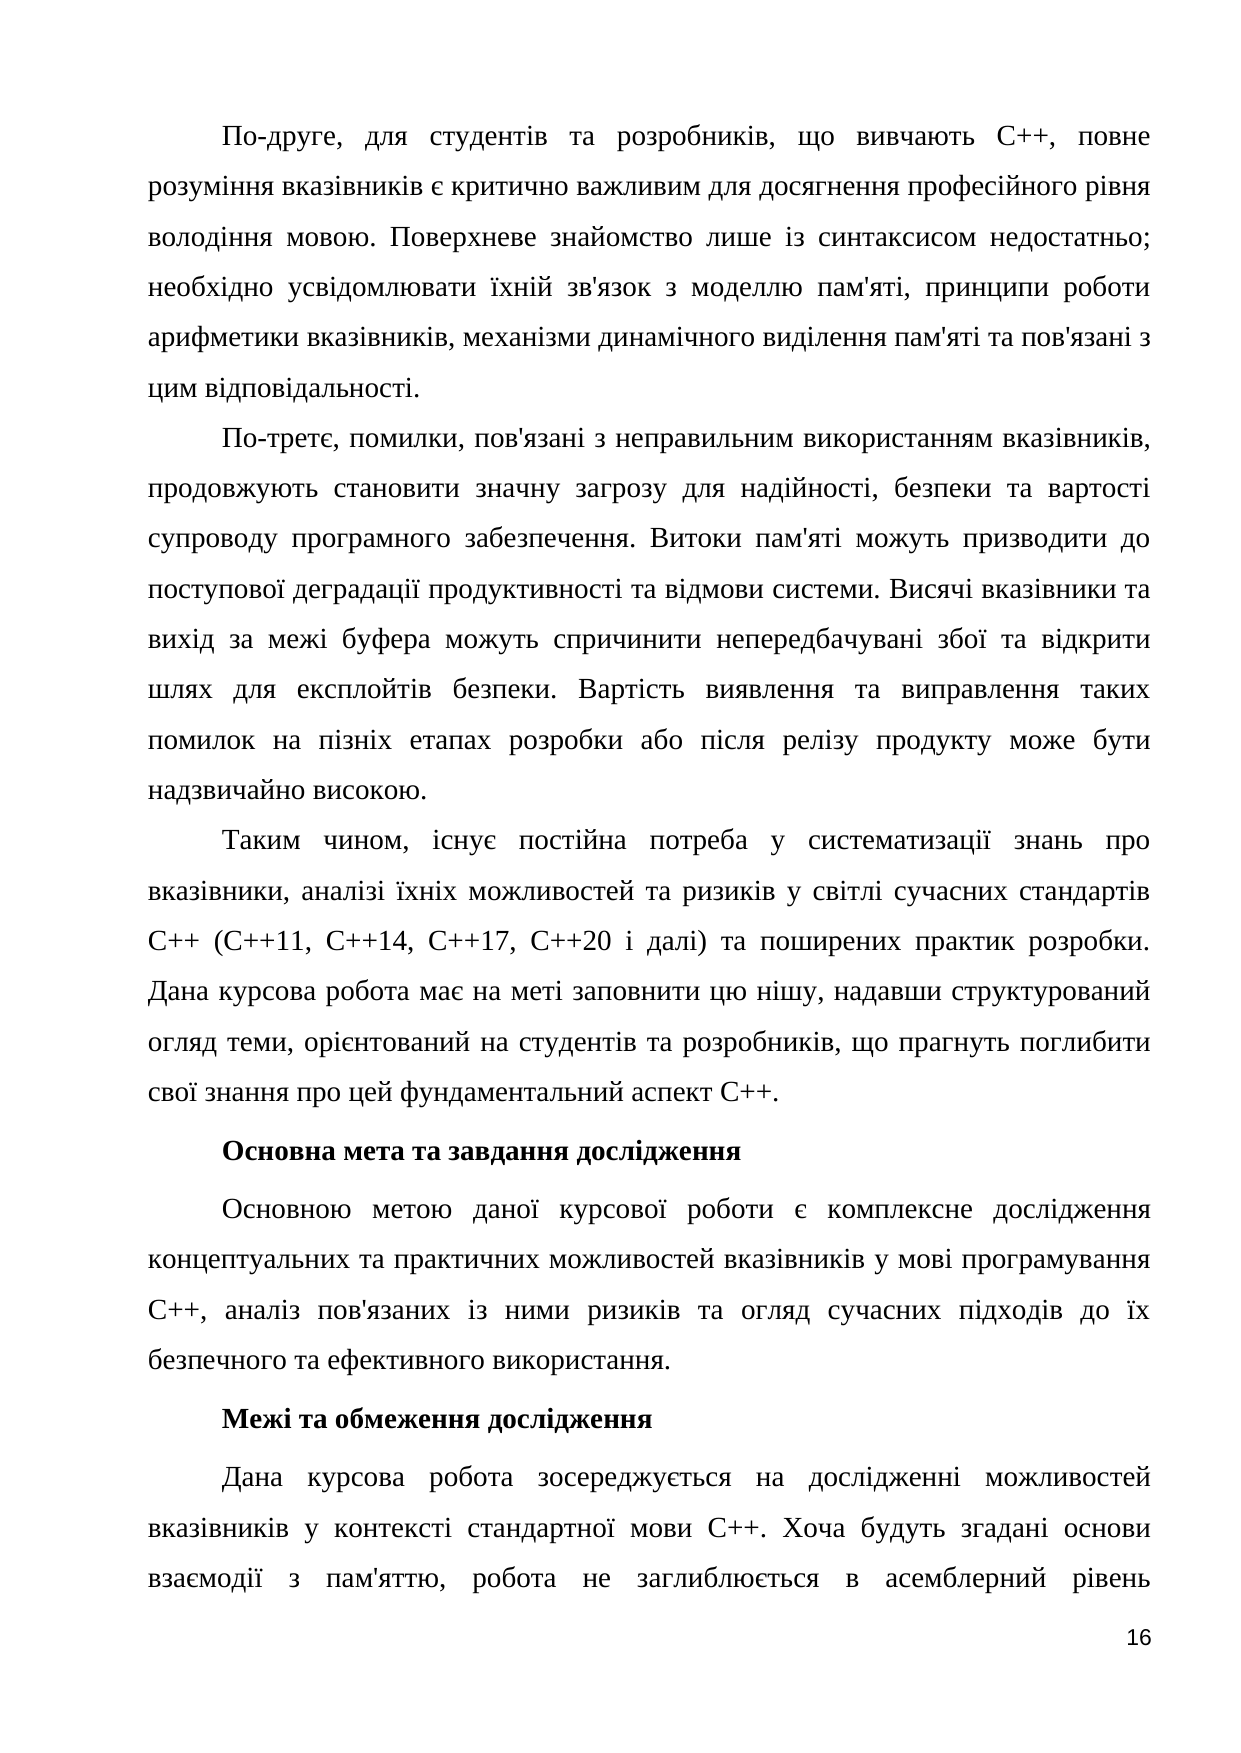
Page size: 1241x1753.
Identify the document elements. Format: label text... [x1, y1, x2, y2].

text Основна мета та завдання дослідження [148, 1133, 1152, 1166]
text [148, 1459, 1152, 1594]
text По-третє, помилки, пов'язані з неправильним використанням вказівників, продовжують становити значну загрозу для надійності, безпеки та вартості супроводу програмного забезпечення. Витоки пам'яті можуть призводити до поступової деградації продуктивності та відмови системи. Висячі вказівники та вихід за межі буфера можуть спричинити непередбачувані збої та відкрити шлях для експлойтів безпеки. Вартість виявлення та виправлення таких помилок на пізніх етапах розробки або після релізу продукту може бути надзвичайно високою. [148, 420, 1152, 806]
text Таким чином, існує постійна потреба у систематизації знань про вказівники, аналізі їхніх можливостей та ризиків у світлі сучасних стандартів C++ (C++11, C++14, C++17, C++20 і далі) та поширених практик розробки. Дана курсова робота має на меті заповнити цю нішу, надавши структурований огляд теми, орієнтований на студентів та розробників, що прагнуть поглибити свої знання про цей фундаментальний аспект C++. [148, 822, 1152, 1108]
text По-друге, для студентів та розробників, що вивчають C++, повне розуміння вказівників є критично важливим для досягнення професійного рівня володіння мовою. Поверхневе знайомство лише із синтаксисом недостатньо; необхідно усвідомлювати їхній зв'язок з моделлю пам'яті, принципи роботи арифметики вказівників, механізми динамічного виділення пам'яті та пов'язані з цим відповідальності. [148, 118, 1152, 403]
text Межі та обмеження дослідження [148, 1401, 1152, 1434]
text Основною метою даної курсової роботи є комплексне дослідження концептуальних та практичних можливостей вказівників у мові програмування C++, аналіз пов'язаних із ними ризиків та огляд сучасних підходів до їх безпечного та ефективного використання. [148, 1191, 1152, 1376]
